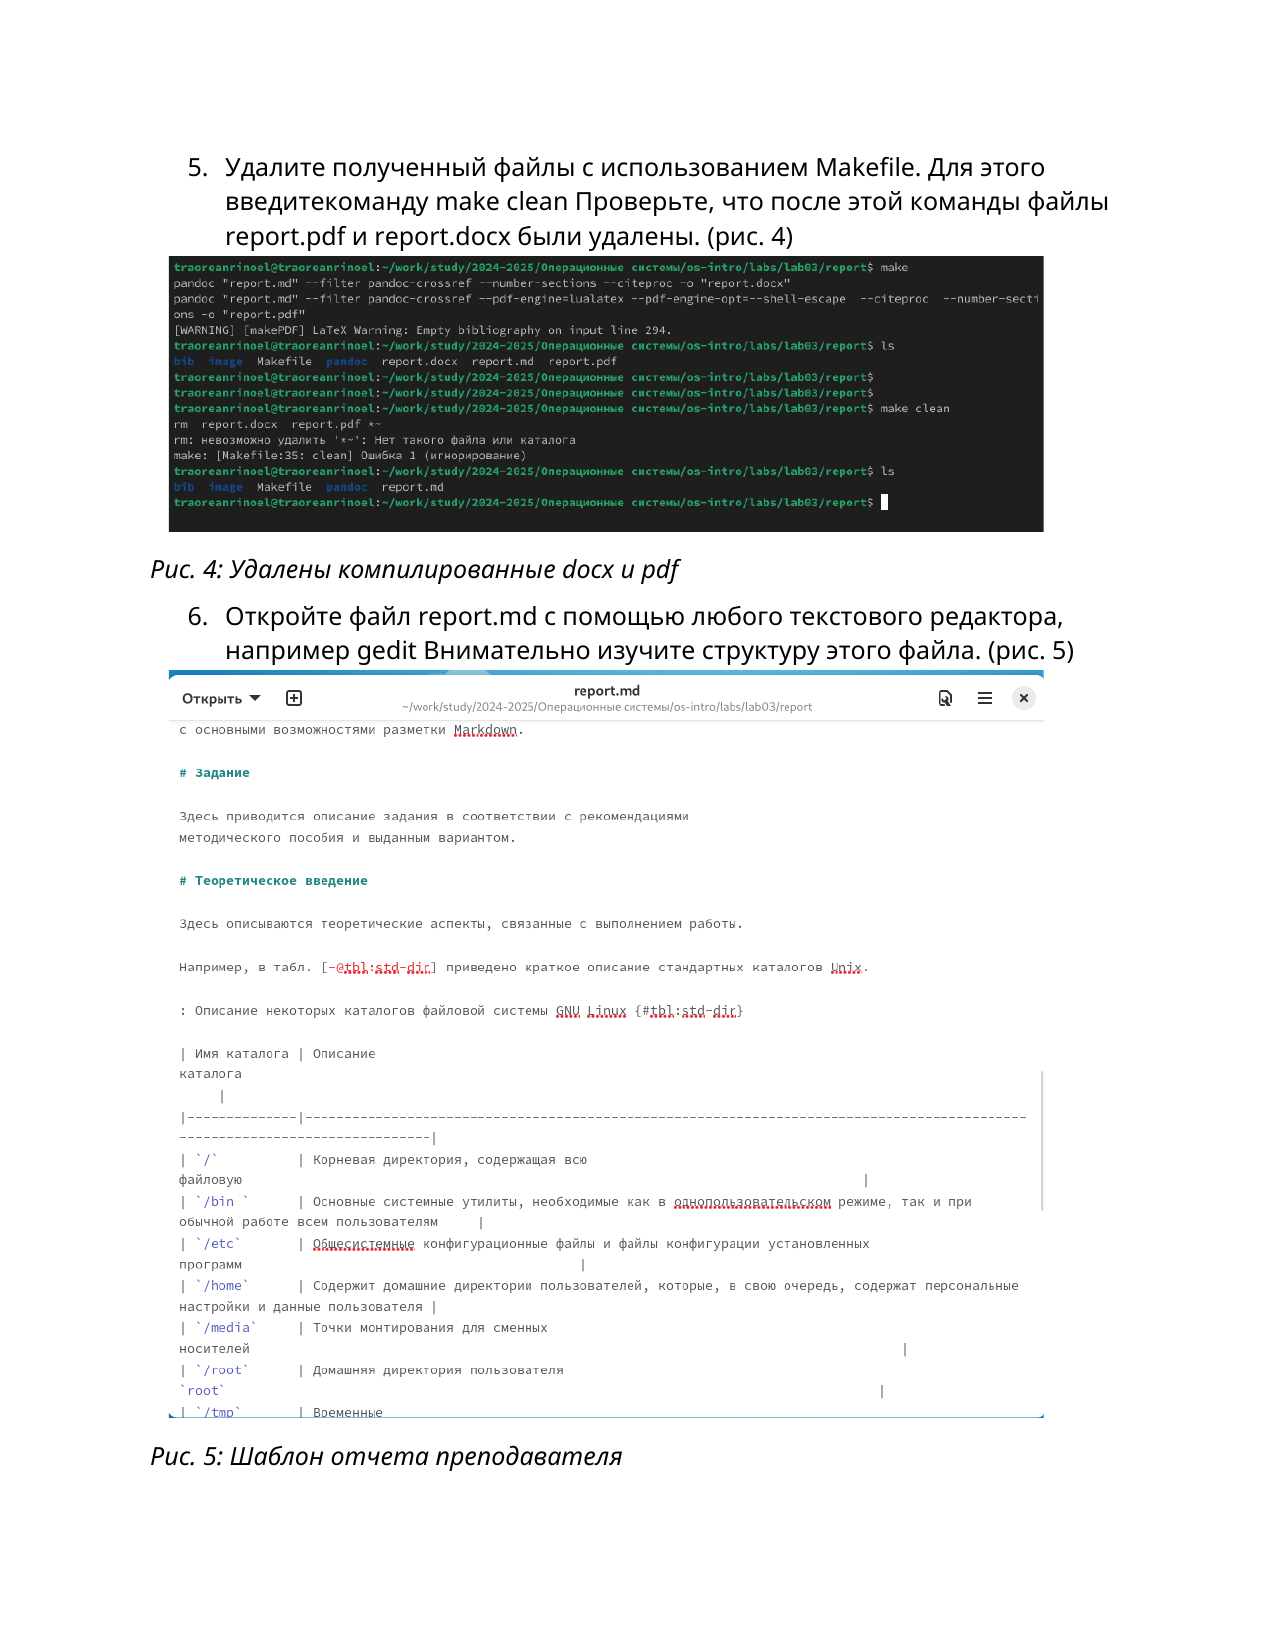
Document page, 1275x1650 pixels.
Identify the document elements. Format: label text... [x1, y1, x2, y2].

picture [168, 256, 1044, 532]
text Рис. 4: Удалены компилированные docx и pdf [150, 552, 1125, 586]
text Рис. 5: Шаблон отчета преподавателя [150, 1439, 1125, 1473]
list Удалите полученный файлы с использованием Makefile. Для этого введитекоманду make clean Проверьте, что после этой команды файлы report.pdf и report.docx были удалены. (рис. 4) [187, 150, 1125, 252]
list Откройте файл report.md c помощью любого текстового редактора, например gedit Внимательно изучите структуру этого файла. (рис. 5) [187, 598, 1125, 667]
picture [168, 670, 1044, 1418]
